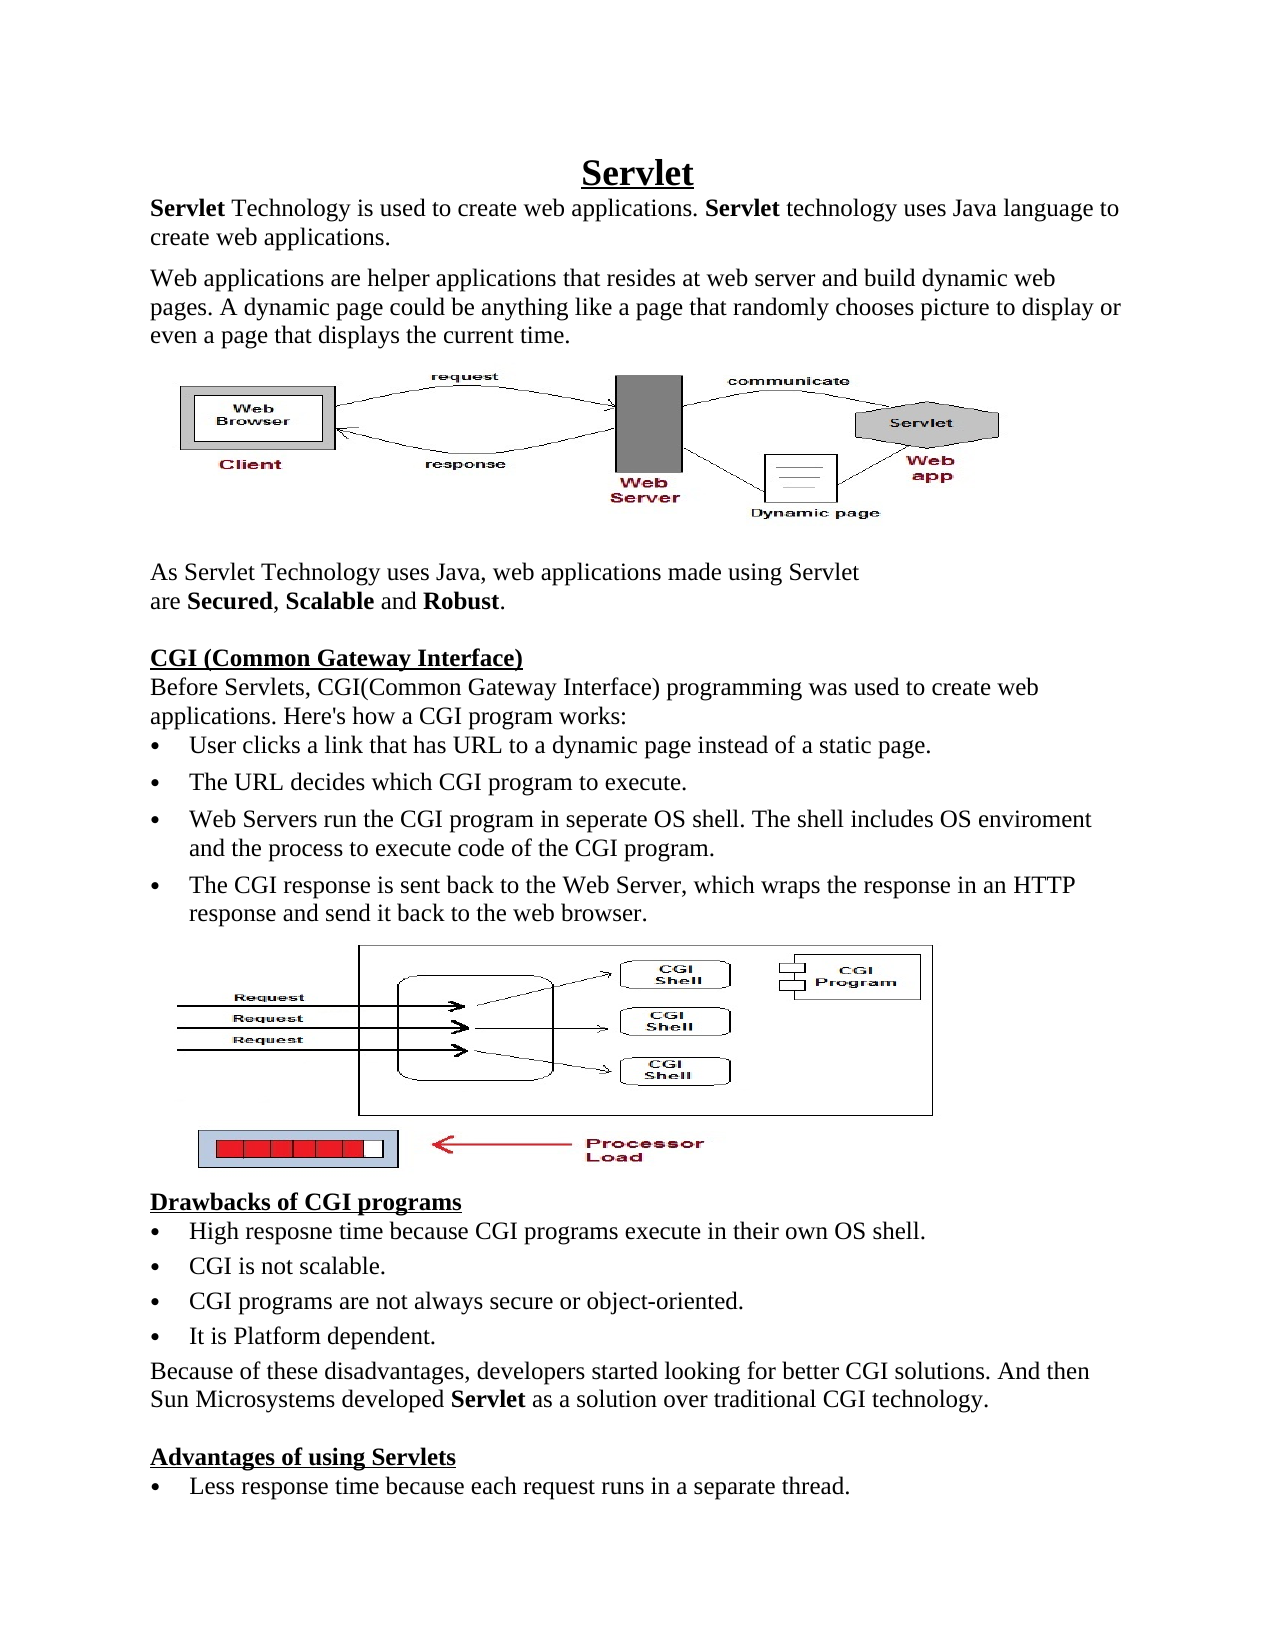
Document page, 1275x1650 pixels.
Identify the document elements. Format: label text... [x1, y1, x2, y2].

list The CGI response is sent back to the Web Server, which wraps the response in an HTTP response and send it back to the web browser. [151, 870, 1125, 927]
text Drawbacks of CGI programs [150, 1187, 1125, 1216]
text Because of these disadvantages, developers started looking for better CGI solutions. And then Sun Microsystems developed Servlet as a solution over traditional CGI technology. [150, 1356, 1125, 1413]
list User clicks a link that has URL to a dynamic page instead of a static page. [151, 730, 1125, 758]
list High resposne time because CGI programs execute in their own OS shell. [151, 1216, 1125, 1244]
text CGI (Common Gateway Interface) [150, 643, 1125, 672]
text Servlet [150, 150, 1125, 193]
list Less response time because each request runs in a separate thread. [152, 1471, 1125, 1499]
picture [150, 349, 1010, 558]
list It is Platform dependent. [151, 1321, 1125, 1349]
text Servlet Technology is used to create web applications. Servlet technology uses Java language to create web applications. [150, 193, 1125, 251]
list CGI is not scalable. [151, 1251, 1125, 1279]
text As Servlet Technology uses Java, web applications made using Servlet are Secured, Scalable and Robust. [506, 557, 1125, 615]
text Advantages of using Servlets [150, 1442, 1125, 1471]
text Web applications are helper applications that resides at web server and build dynamic web pages. A dynamic page could be anything like a page that randomly chooses picture to display or even a page that displays the current time. [150, 263, 1125, 349]
picture [150, 935, 946, 1187]
list CGI programs are not always secure or object-oriented. [151, 1286, 1125, 1314]
list The URL decides which CGI program to execute. [151, 767, 1125, 796]
list Web Servers run the CGI program in seperate OS shell. The shell includes OS enviroment and the process to execute code of the CGI program. [151, 804, 1125, 861]
text Before Servlets, CGI(Common Gateway Interface) programming was used to create web applications. Here's how a CGI program works: [150, 672, 1125, 730]
